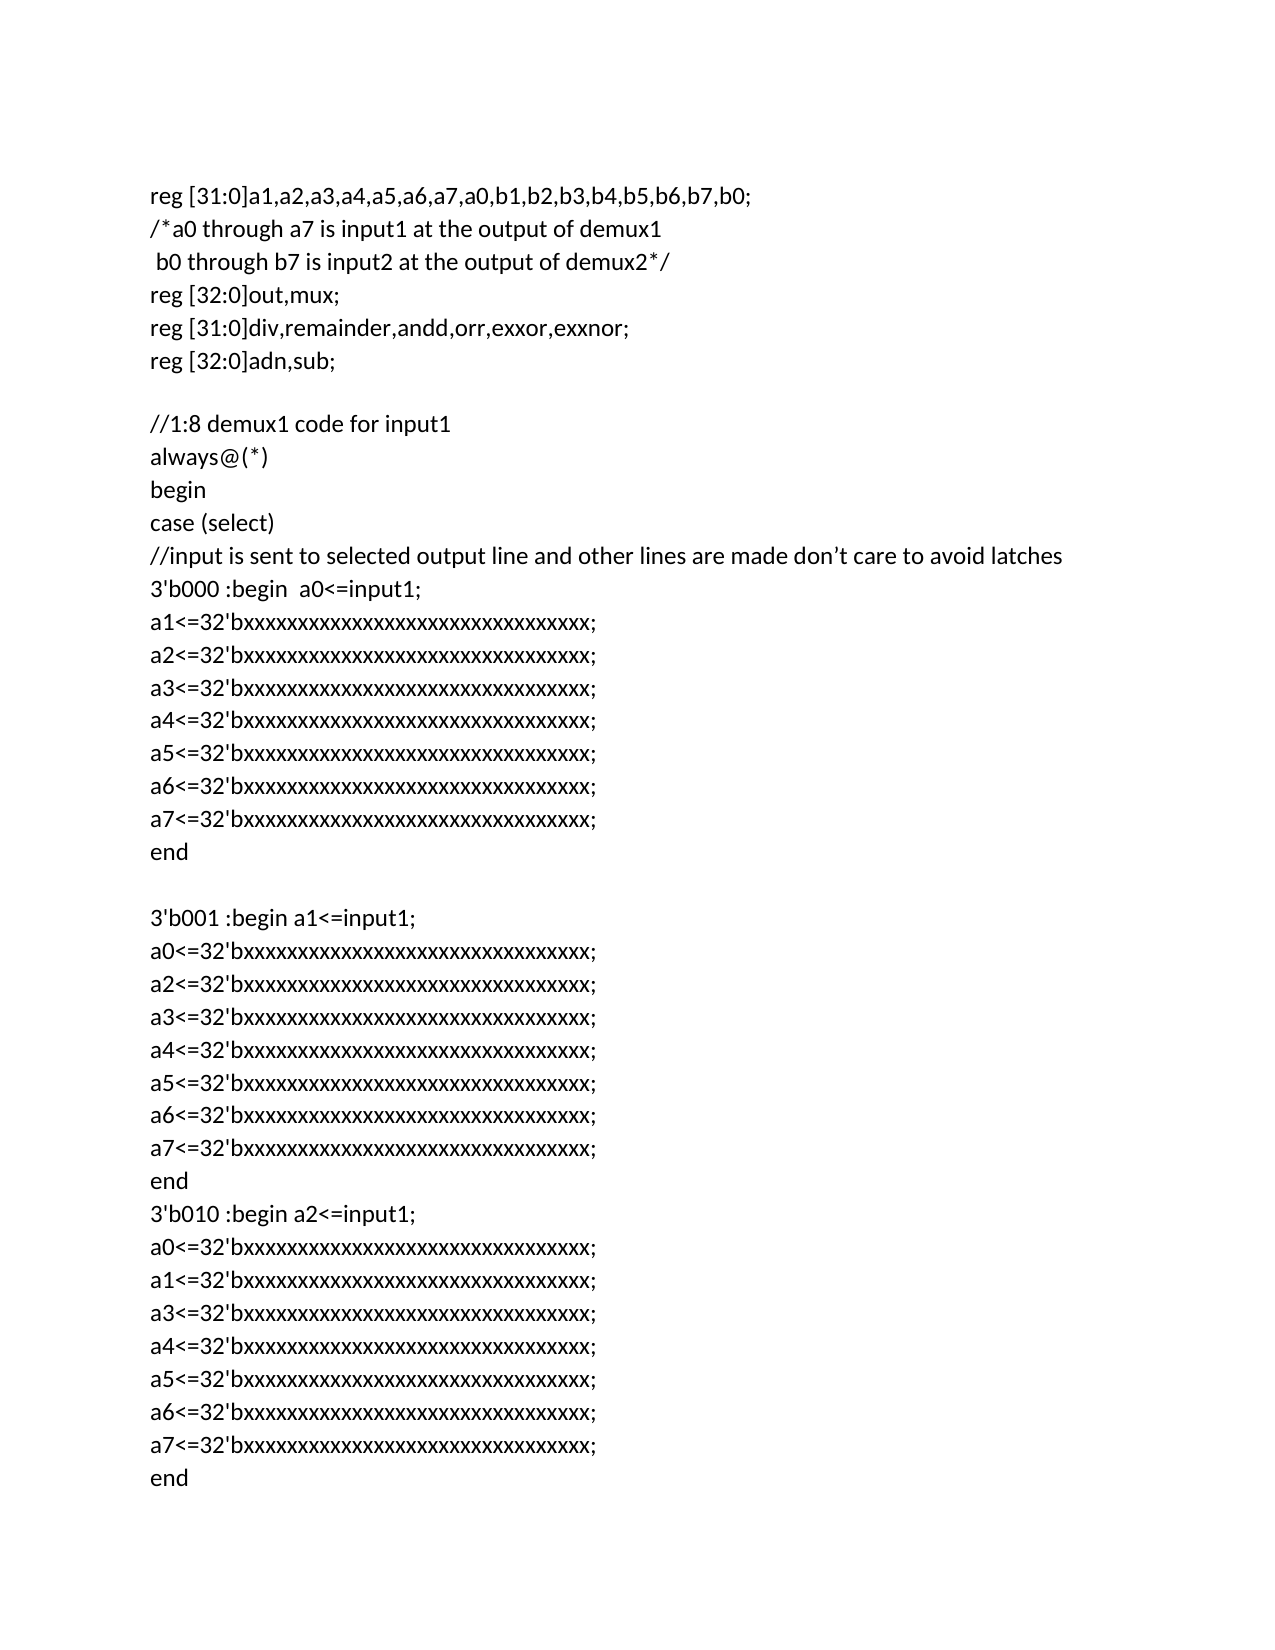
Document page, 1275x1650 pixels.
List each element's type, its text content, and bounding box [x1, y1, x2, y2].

text case (select) [150, 507, 1125, 538]
text //input is sent to selected output line and other lines are made don’t care to avoid latches [150, 540, 1125, 571]
text a0<=32'bxxxxxxxxxxxxxxxxxxxxxxxxxxxxxxxx; a2<=32'bxxxxxxxxxxxxxxxxxxxxxxxxxxxxxxxx; a3<=32'bxxxxxxxxxxxxxxxxxxxxxxxxxxxxxxxx; a4<=32'bxxxxxxxxxxxxxxxxxxxxxxxxxxxxxxxx; a5<=32'bxxxxxxxxxxxxxxxxxxxxxxxxxxxxxxxx; [150, 935, 1125, 1097]
text b0 through b7 is input2 at the output of demux2*/ [150, 246, 1125, 277]
text a6<=32'bxxxxxxxxxxxxxxxxxxxxxxxxxxxxxxxx; a7<=32'bxxxxxxxxxxxxxxxxxxxxxxxxxxxxxxxx; [150, 1099, 1125, 1163]
text reg [32:0]adn,sub; [150, 345, 1125, 376]
text always@(*) [150, 441, 1125, 472]
text reg [31:0]div,remainder,andd,orr,exxor,exxnor; [150, 312, 1125, 343]
text //1:8 demux1 code for input1 [150, 408, 1125, 439]
text /*a0 through a7 is input1 at the output of demux1 [150, 213, 1125, 244]
text begin [150, 474, 1125, 505]
text 3'b010 :begin a2<=input1; a0<=32'bxxxxxxxxxxxxxxxxxxxxxxxxxxxxxxxx; a1<=32'bxxxxxxxxxxxxxxxxxxxxxxxxxxxxxxxx; a3<=32'bxxxxxxxxxxxxxxxxxxxxxxxxxxxxxxxx; a4<=32'bxxxxxxxxxxxxxxxxxxxxxxxxxxxxxxxx; a5<=32'bxxxxxxxxxxxxxxxxxxxxxxxxxxxxxxxx; a6<=32'bxxxxxxxxxxxxxxxxxxxxxxxxxxxxxxxx; a7<=32'bxxxxxxxxxxxxxxxxxxxxxxxxxxxxxxxx; [150, 1198, 1125, 1459]
text end [150, 836, 1125, 867]
text 3'b000 :begin a0<=input1; a1<=32'bxxxxxxxxxxxxxxxxxxxxxxxxxxxxxxxx; a2<=32'bxxxxxxxxxxxxxxxxxxxxxxxxxxxxxxxx; a3<=32'bxxxxxxxxxxxxxxxxxxxxxxxxxxxxxxxx; a4<=32'bxxxxxxxxxxxxxxxxxxxxxxxxxxxxxxxx; a5<=32'bxxxxxxxxxxxxxxxxxxxxxxxxxxxxxxxx; a6<=32'bxxxxxxxxxxxxxxxxxxxxxxxxxxxxxxxx; a7<=32'bxxxxxxxxxxxxxxxxxxxxxxxxxxxxxxxx; [150, 573, 1125, 834]
text reg [32:0]out,mux; [150, 279, 1125, 310]
text end [150, 1462, 1125, 1492]
text reg [31:0]a1,a2,a3,a4,a5,a6,a7,a0,b1,b2,b3,b4,b5,b6,b7,b0; [150, 180, 1125, 211]
text end [150, 1165, 1125, 1196]
text 3'b001 :begin a1<=input1; [150, 902, 1125, 933]
